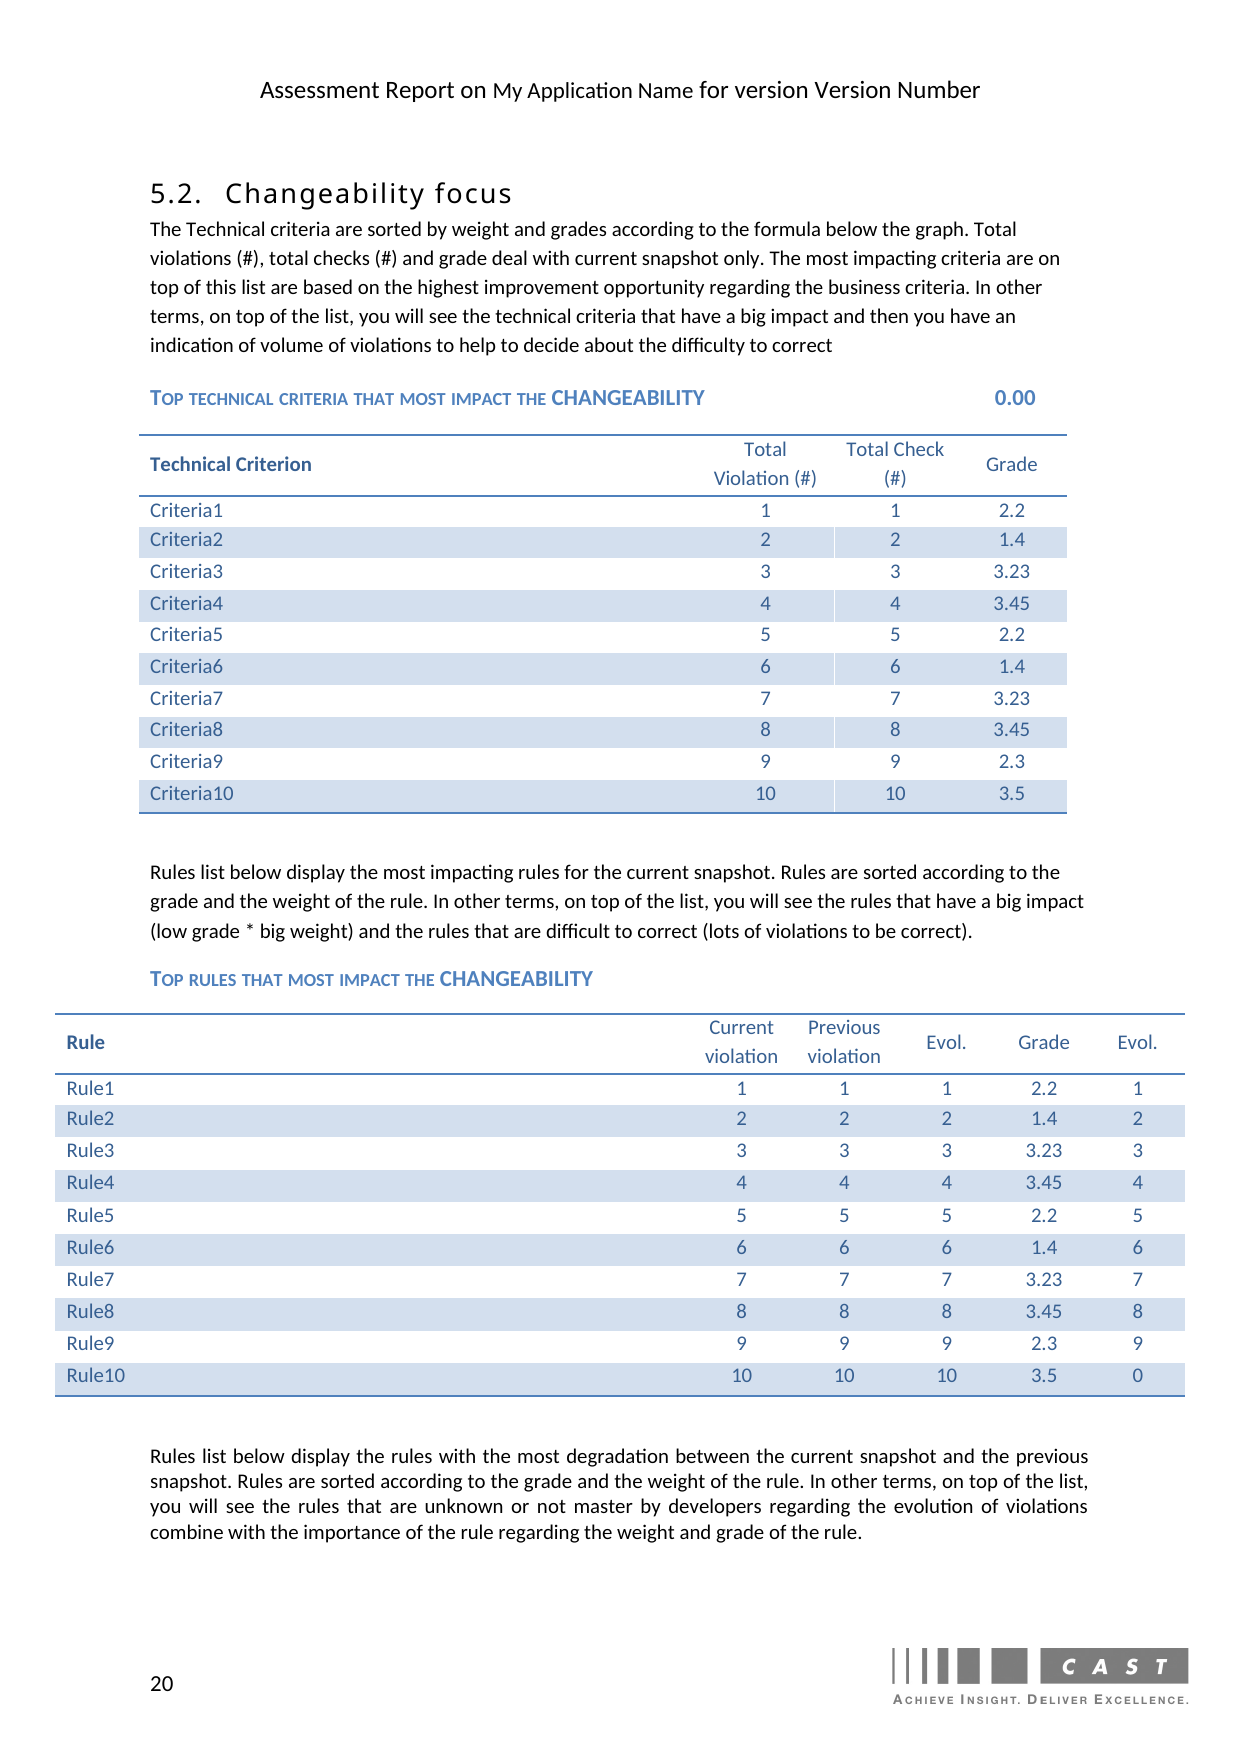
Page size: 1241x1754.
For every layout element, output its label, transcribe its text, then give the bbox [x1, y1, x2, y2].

picture [892, 1648, 1191, 1707]
text Rules list below display the most impacting rules for the current snapshot. Rules are sorted according to the grade and the weight of the rule. In other terms, on top of the list, you will see the rules that have a big impact (low grade * big weight) and the rules that are difficult to correct (lots of violations to be correct). [150, 859, 1090, 943]
subtitle Changeability focus [150, 175, 1090, 212]
text The Technical criteria are sorted by weight and grades according to the formula below the graph. Total violations (#), total checks (#) and grade deal with current snapshot only. The most impacting criteria are on top of this list are based on the highest improvement opportunity regarding the business criteria. In other terms, on top of the list, you will see the technical criteria that have a big impact and then you have an indication of volume of violations to help to decide about the difficulty to correct [150, 216, 1090, 358]
text Top rules that most impact the CHANGEABILITY [150, 964, 1090, 992]
text Rules list below display the rules with the most degradation between the current snapshot and the previous snapshot. Rules are sorted according to the grade and the weight of the rule. In other terms, on top of the list, you will see the rules that are unknown or not master by developers regarding the evolution of violations combine with the importance of the rule regarding the weight and grade of the rule. [150, 1443, 1090, 1544]
text Top technical criteria that most impact the CHANGEABILITY [150, 378, 1090, 413]
